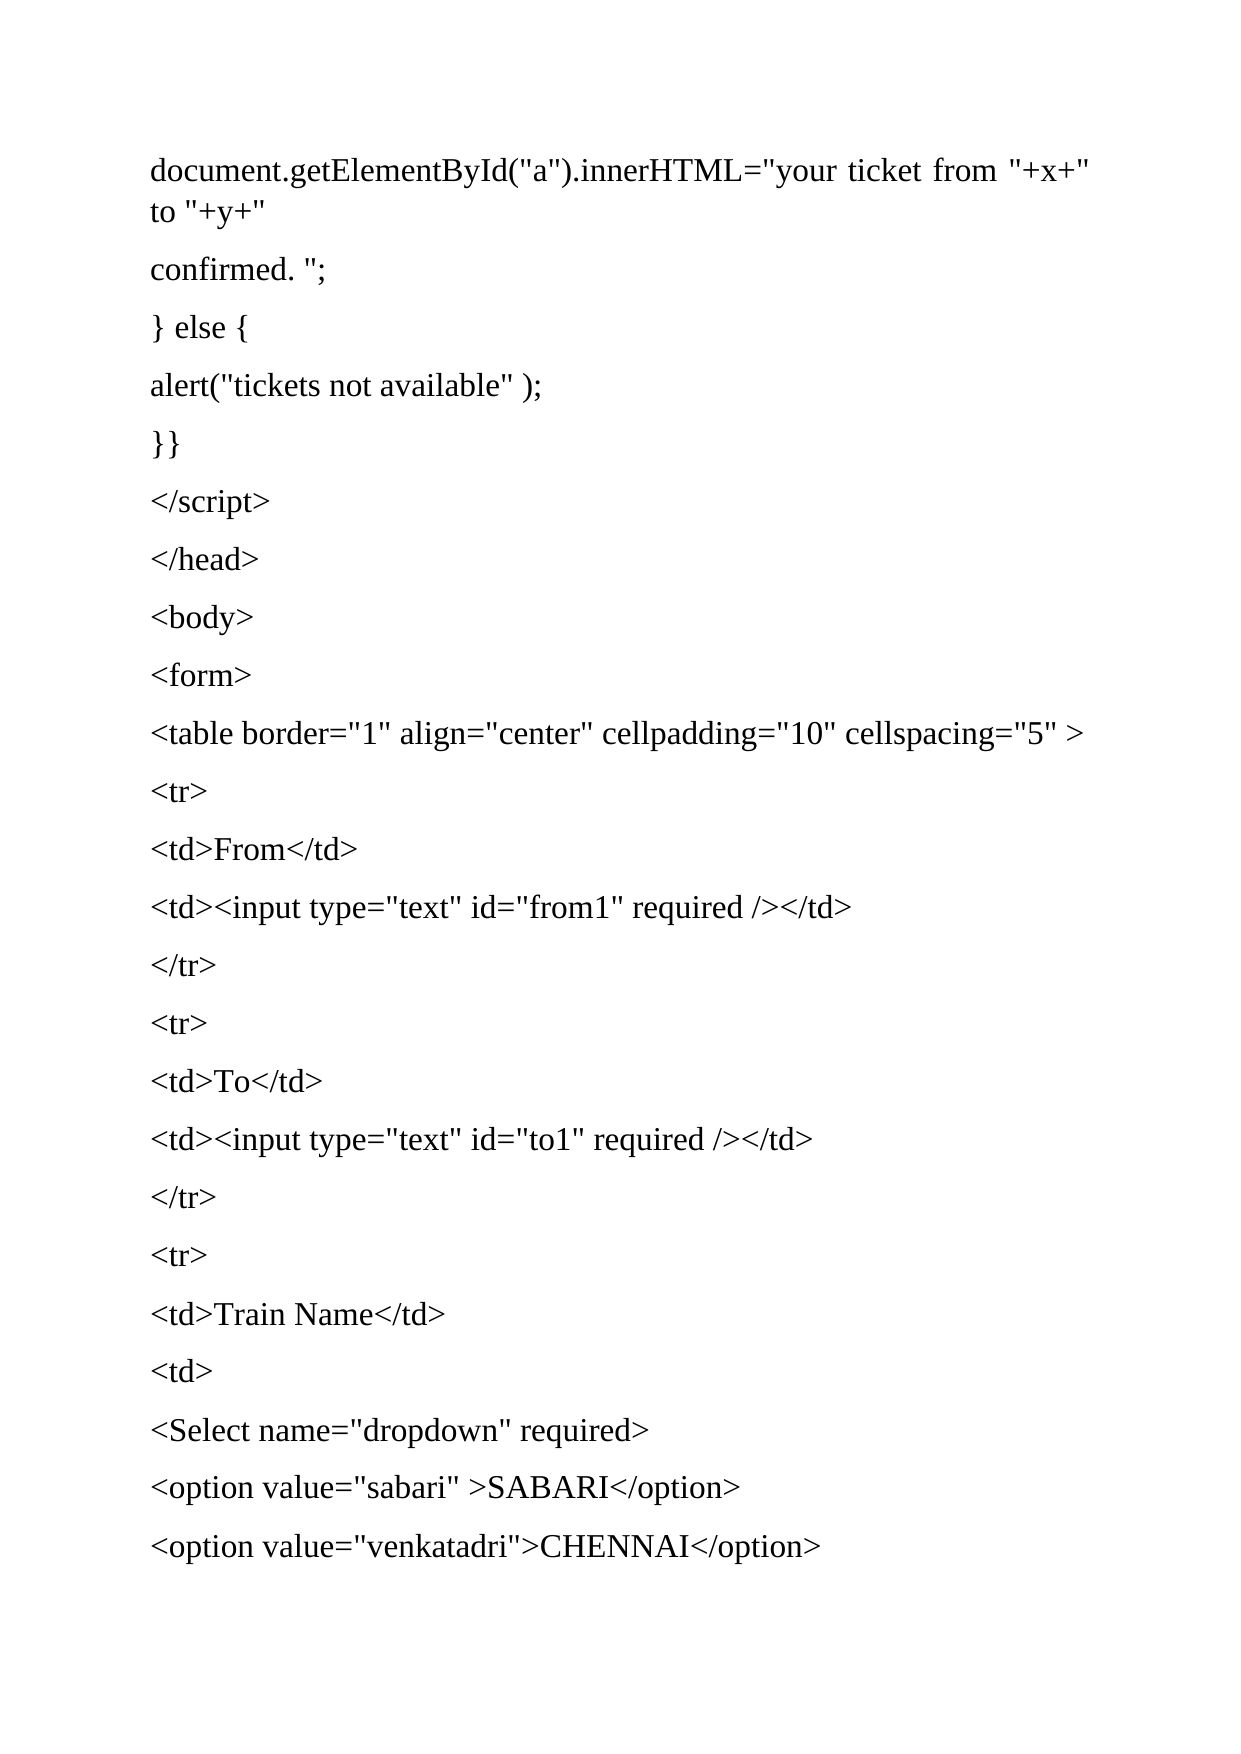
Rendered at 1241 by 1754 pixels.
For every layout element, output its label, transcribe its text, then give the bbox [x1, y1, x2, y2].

text <body> [150, 597, 1090, 636]
text <Select name="dropdown" required> [150, 1410, 1090, 1448]
text </script> [150, 481, 1090, 520]
text </tr> [150, 946, 1090, 984]
text <tr> [150, 1236, 1090, 1274]
text <option value="sabari" >SABARI</option> [150, 1468, 1090, 1506]
text </tr> [150, 1178, 1090, 1216]
text } else { [150, 307, 1090, 346]
text <td><input type="text" id="from1" required /></td> [150, 888, 1090, 926]
text <form> [150, 656, 1090, 694]
text }} [150, 423, 1090, 462]
text <td>To</td> [150, 1062, 1090, 1100]
text document.getElementById("a").innerHTML="your ticket from "+x+" to "+y+" [150, 150, 1090, 230]
text confirmed. "; [150, 249, 1090, 288]
text alert("tickets not available" ); [150, 365, 1090, 404]
text <td>Train Name</td> [150, 1294, 1090, 1332]
text <tr> [150, 772, 1090, 810]
text </head> [150, 539, 1090, 578]
text <table border="1" align="center" cellpadding="10" cellspacing="5" > [150, 713, 1090, 752]
text <td>From</td> [150, 829, 1090, 868]
text <tr> [150, 1004, 1090, 1042]
text <td><input type="text" id="to1" required /></td> [150, 1120, 1090, 1158]
text <td> [150, 1352, 1090, 1390]
text <option value="venkatadri">CHENNAI</option> [150, 1526, 1090, 1564]
